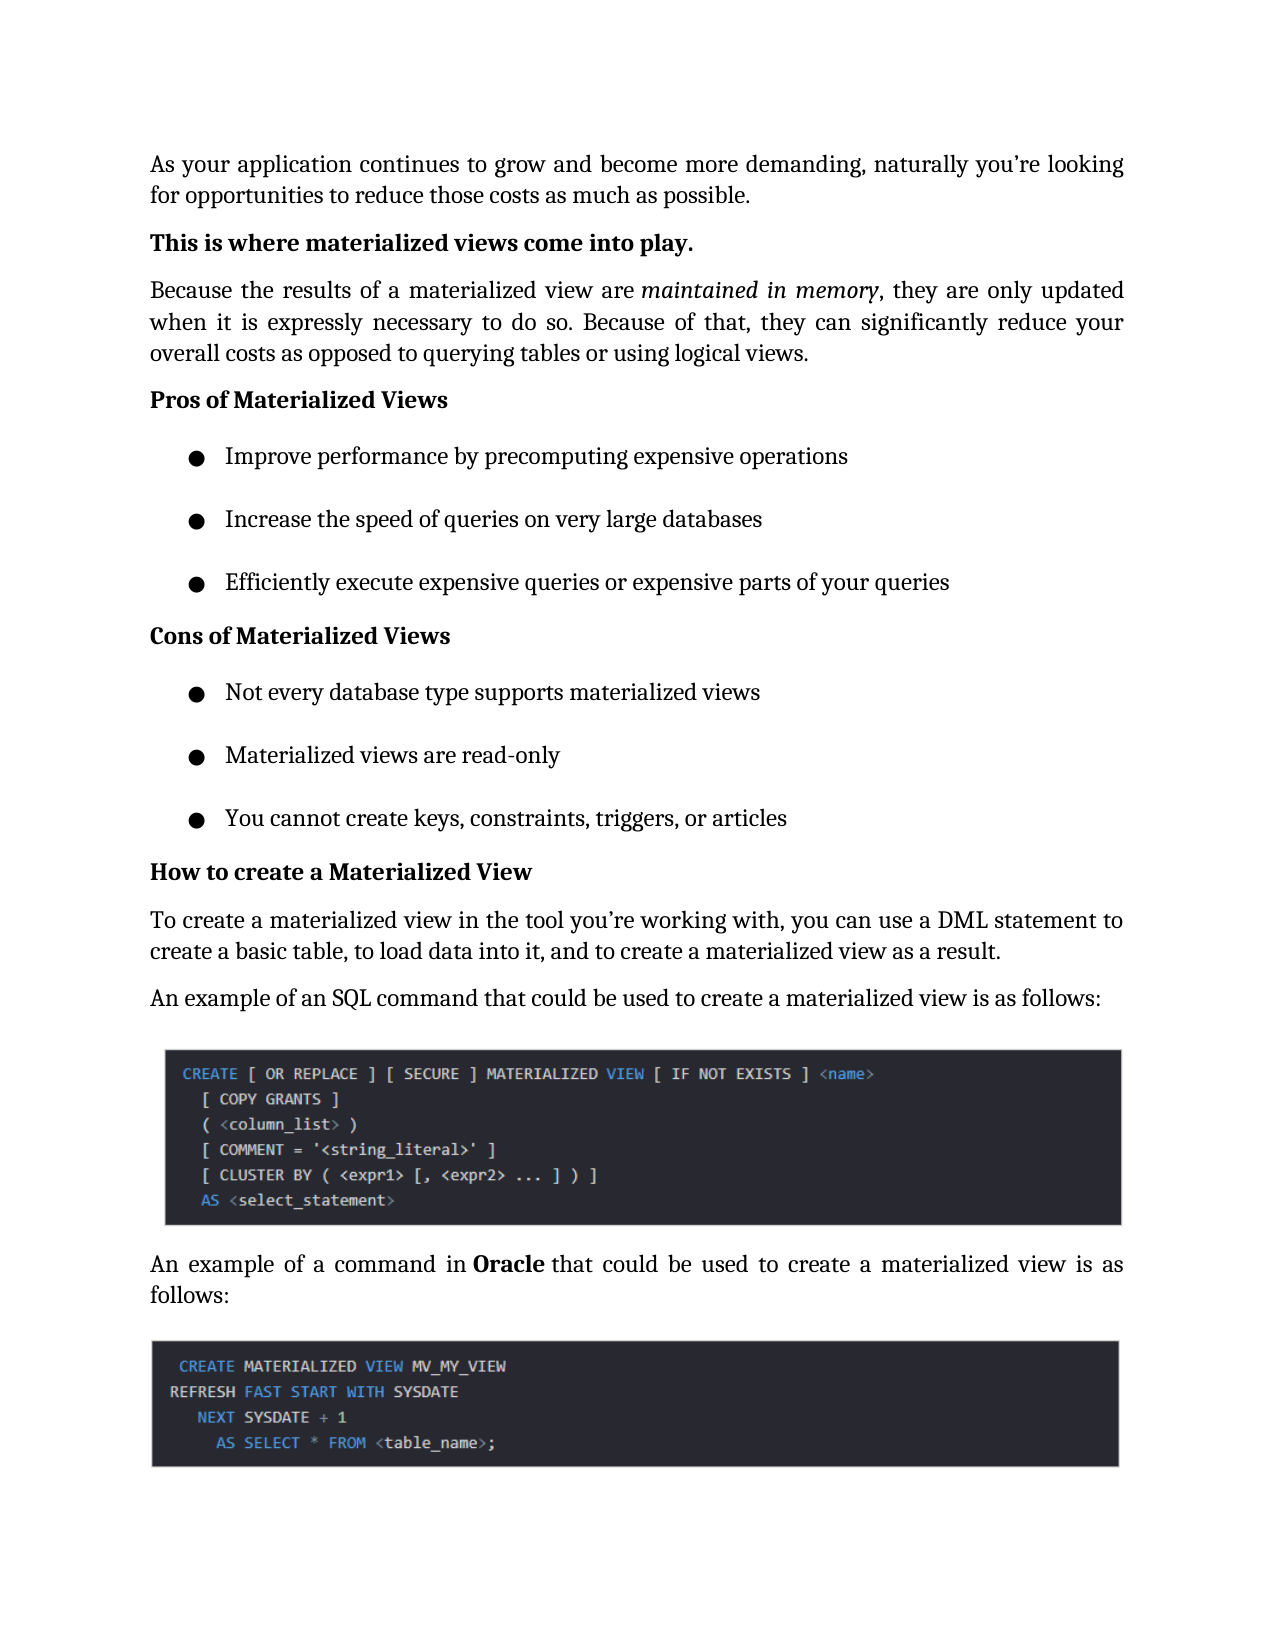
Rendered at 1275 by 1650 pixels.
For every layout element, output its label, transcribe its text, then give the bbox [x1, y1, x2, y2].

text Pros of Materialized Views [150, 386, 1125, 415]
text Cons of Materialized Views [150, 622, 1125, 651]
text An example of an SQL command that could be used to create a materialized view is as follows: [150, 984, 1125, 1013]
text As your application continues to grow and become more demanding, naturally you’re looking for opportunities to reduce those costs as much as possible. [150, 150, 1125, 210]
text This is where materialized views come into play. [150, 229, 1125, 257]
text How to create a Materialized View [150, 858, 1125, 887]
list Efficiently execute expensive queries or expensive parts of your queries [187, 559, 1125, 602]
list Increase the speed of queries on very large databases [187, 497, 1125, 539]
list You cannot create keys, constraints, triggers, or articles [187, 795, 1125, 838]
list Not every database type supports materialized views [187, 670, 1125, 712]
picture [150, 1328, 1125, 1475]
text An example of a command in Oracle that could be used to create a materialized view is as follows: [150, 1249, 1125, 1309]
text Because the results of a materialized view are maintained in memory, they are only updated when it is expressly necessary to do so. Because of that, they can significantly reduce your overall costs as opposed to querying tables or using logical views. [150, 276, 1125, 367]
list Materialized views are read-only [187, 732, 1125, 775]
list Improve performance by precomputing expensive operations [187, 434, 1125, 477]
text To create a materialized view in the tool you’re working with, you can use a DML statement to create a basic table, to load data into it, and to create a materialized view as a result. [150, 906, 1125, 965]
picture [150, 1032, 1125, 1231]
